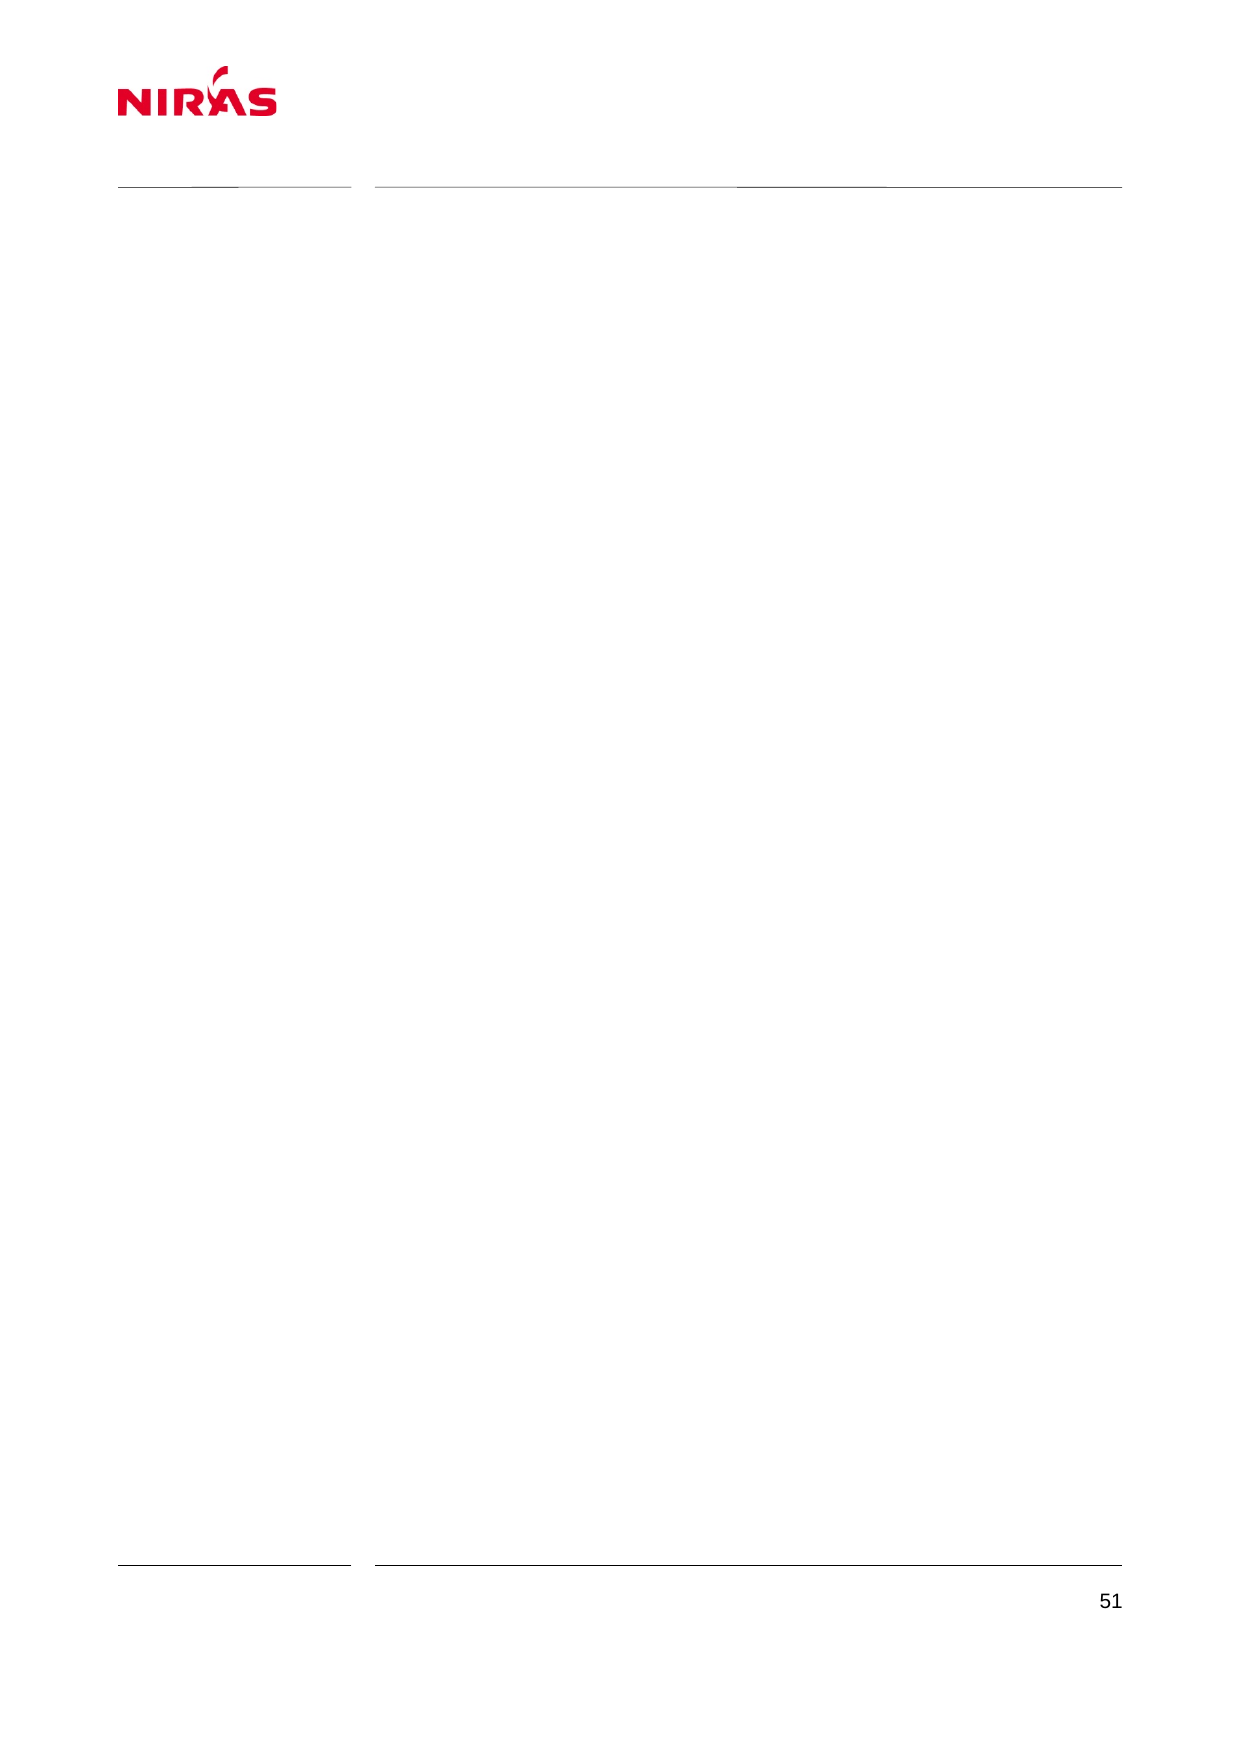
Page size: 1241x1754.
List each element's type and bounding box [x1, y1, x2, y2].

picture [118, 66, 277, 116]
